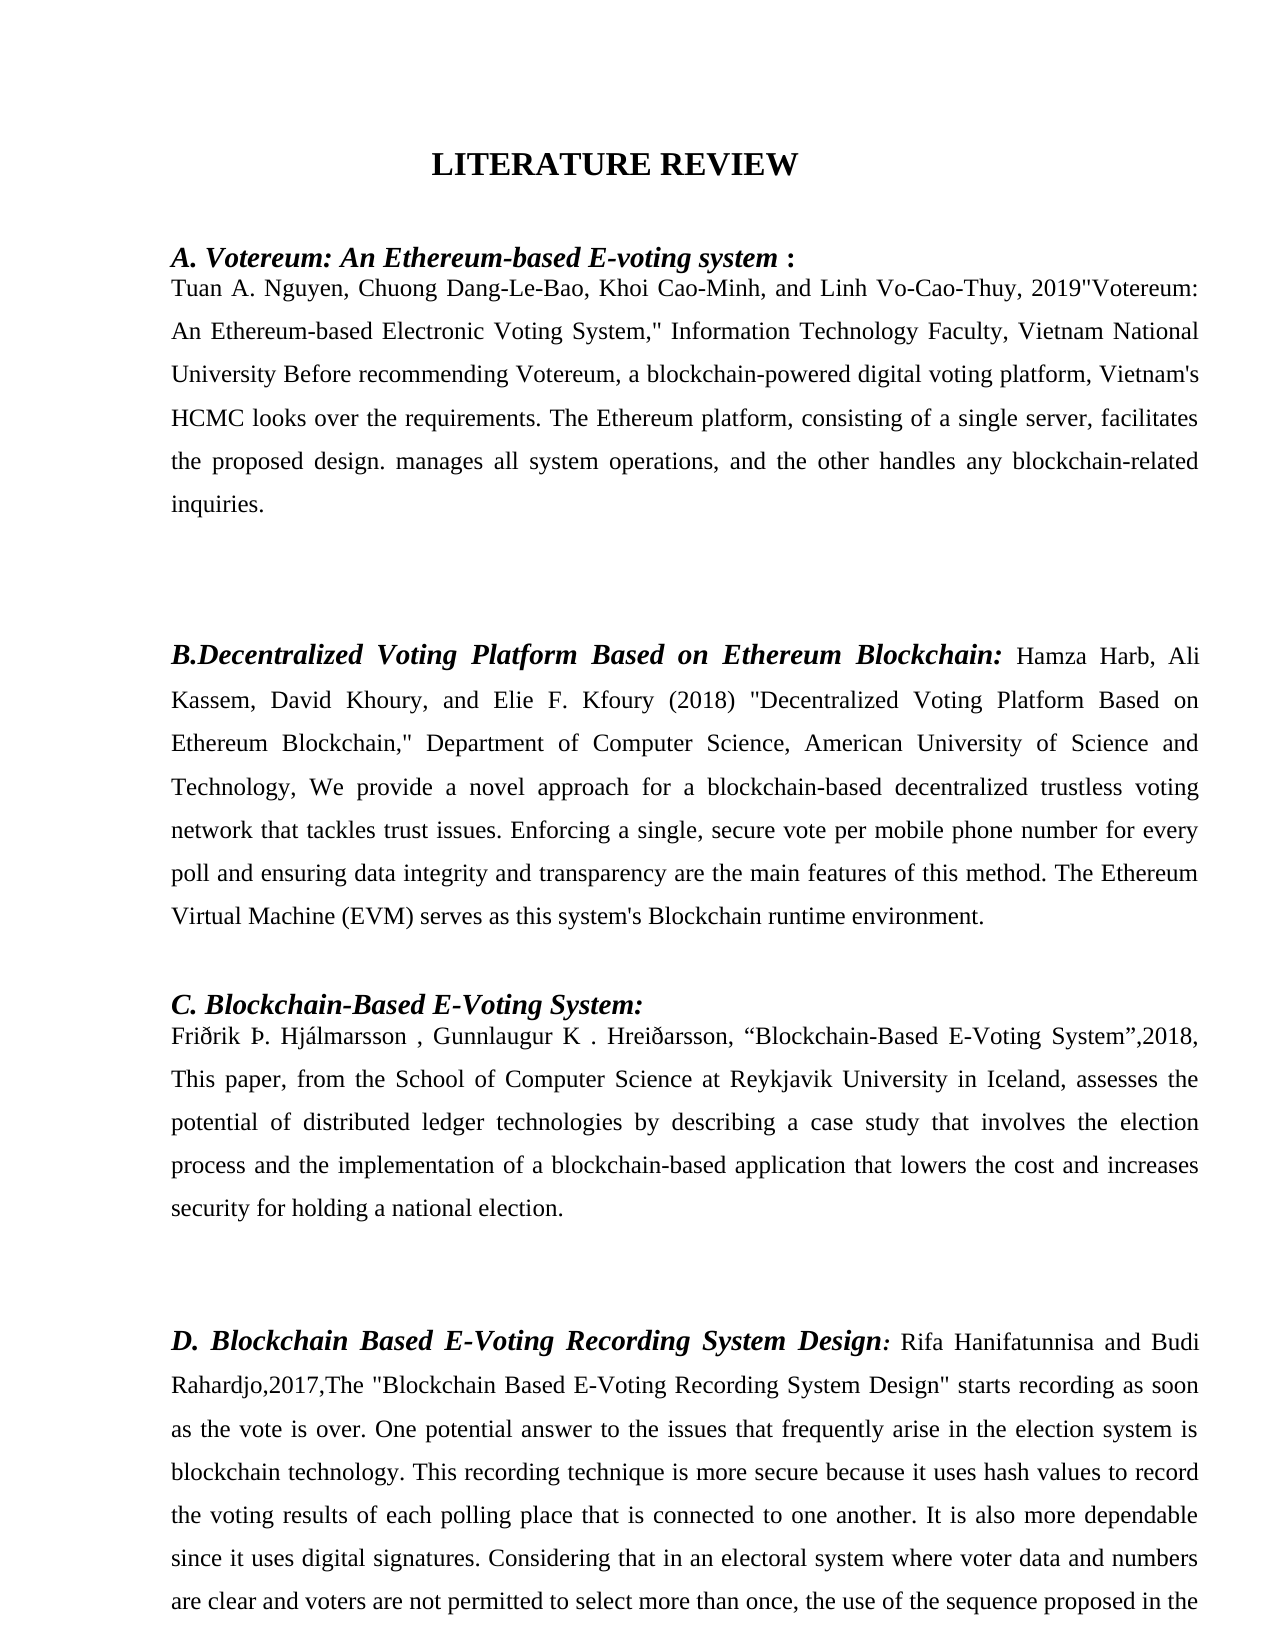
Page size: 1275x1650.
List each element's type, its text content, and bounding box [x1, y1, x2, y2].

text Tuan A. Nguyen, Chuong Dang-Le-Bao, Khoi Cao-Minh, and Linh Vo-Cao-Thuy, 2019"Votereum: An Ethereum-based Electronic Voting System," Information Technology Faculty, Vietnam National University Before recommending Votereum, a blockchain-powered digital voting platform, Vietnam's HCMC looks over the requirements. The Ethereum platform, consisting of a single server, facilitates the proposed design. manages all system operations, and the other handles any blockchain-related inquiries. [171, 273, 1200, 518]
text B.Decentralized Voting Platform Based on Ethereum Blockchain: Hamza Harb, Ali Kassem, David Khoury, and Elie F. Kfoury (2018) "Decentralized Voting Platform Based on Ethereum Blockchain," Department of Computer Science, American University of Science and Technology, We provide a novel approach for a blockchain-based decentralized trustless voting network that tackles trust issues. Enforcing a single, secure vote per mobile phone number for every poll and ensuring data integrity and transparency are the main features of this method. The Ethereum Virtual Machine (EVM) serves as this system's Blockchain runtime environment. [171, 637, 1200, 930]
text Friðrik Þ. Hjálmarsson , Gunnlaugur K . Hreiðarsson, “Blockchain-Based E-Voting System”,2018, This paper, from the School of Computer Science at Reykjavik University in Iceland, assesses the potential of distributed ledger technologies by describing a case study that involves the election process and the implementation of a blockchain-based application that lowers the cost and increases security for holding a national election. [171, 1021, 1200, 1222]
text A. Votereum: An Ethereum-based E-voting system : [171, 240, 1200, 273]
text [171, 1323, 1200, 1615]
subtitle LITERATURE REVIEW [431, 144, 1200, 182]
text C. Blockchain-Based E-Voting System: [171, 987, 1200, 1021]
